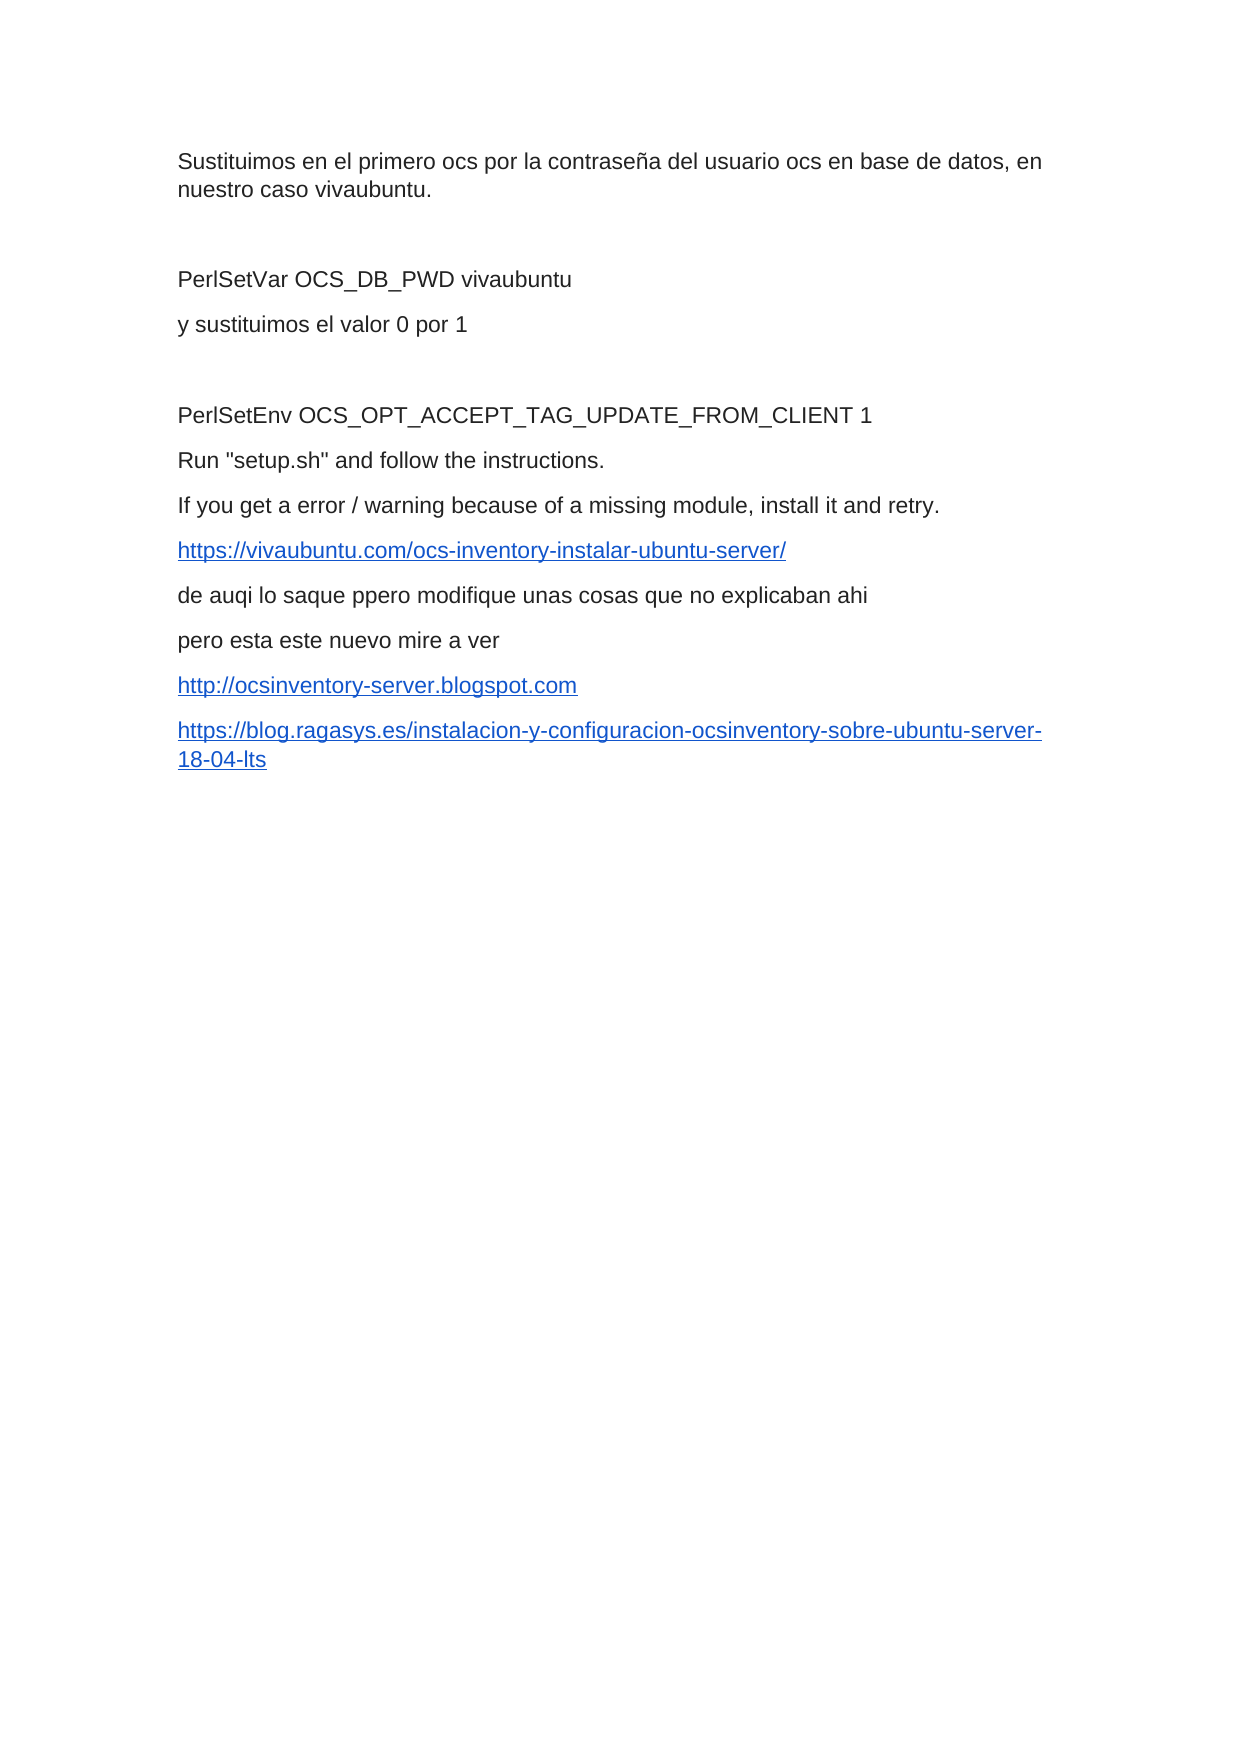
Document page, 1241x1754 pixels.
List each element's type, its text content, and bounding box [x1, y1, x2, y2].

text y sustituimos el valor 0 por 1 [177, 311, 1063, 338]
text Sustituimos en el primero ocs por la contraseña del usuario ocs en base de datos, en nuestro caso vivaubuntu. [177, 148, 1063, 202]
text de auqi lo saque ppero modifique unas cosas que no explicaban ahi [177, 582, 1063, 608]
text https://vivaubuntu.com/ocs-inventory-instalar-ubuntu-server/ [177, 537, 1063, 563]
text pero esta este nuevo mire a ver [177, 627, 1063, 653]
text PerlSetEnv OCS_OPT_ACCEPT_TAG_UPDATE_FROM_CLIENT 1 [177, 402, 1063, 428]
text http://ocsinventory-server.blogspot.com [177, 672, 1063, 698]
text Run "setup.sh" and follow the instructions. [177, 447, 1063, 473]
text If you get a error / warning because of a missing module, install it and retry. [177, 492, 1063, 518]
text PerlSetVar OCS_DB_PWD vivaubuntu [177, 266, 1063, 293]
text https://blog.ragasys.es/instalacion-y-configuracion-ocsinventory-sobre-ubuntu-server-18-04-lts [177, 717, 1063, 772]
